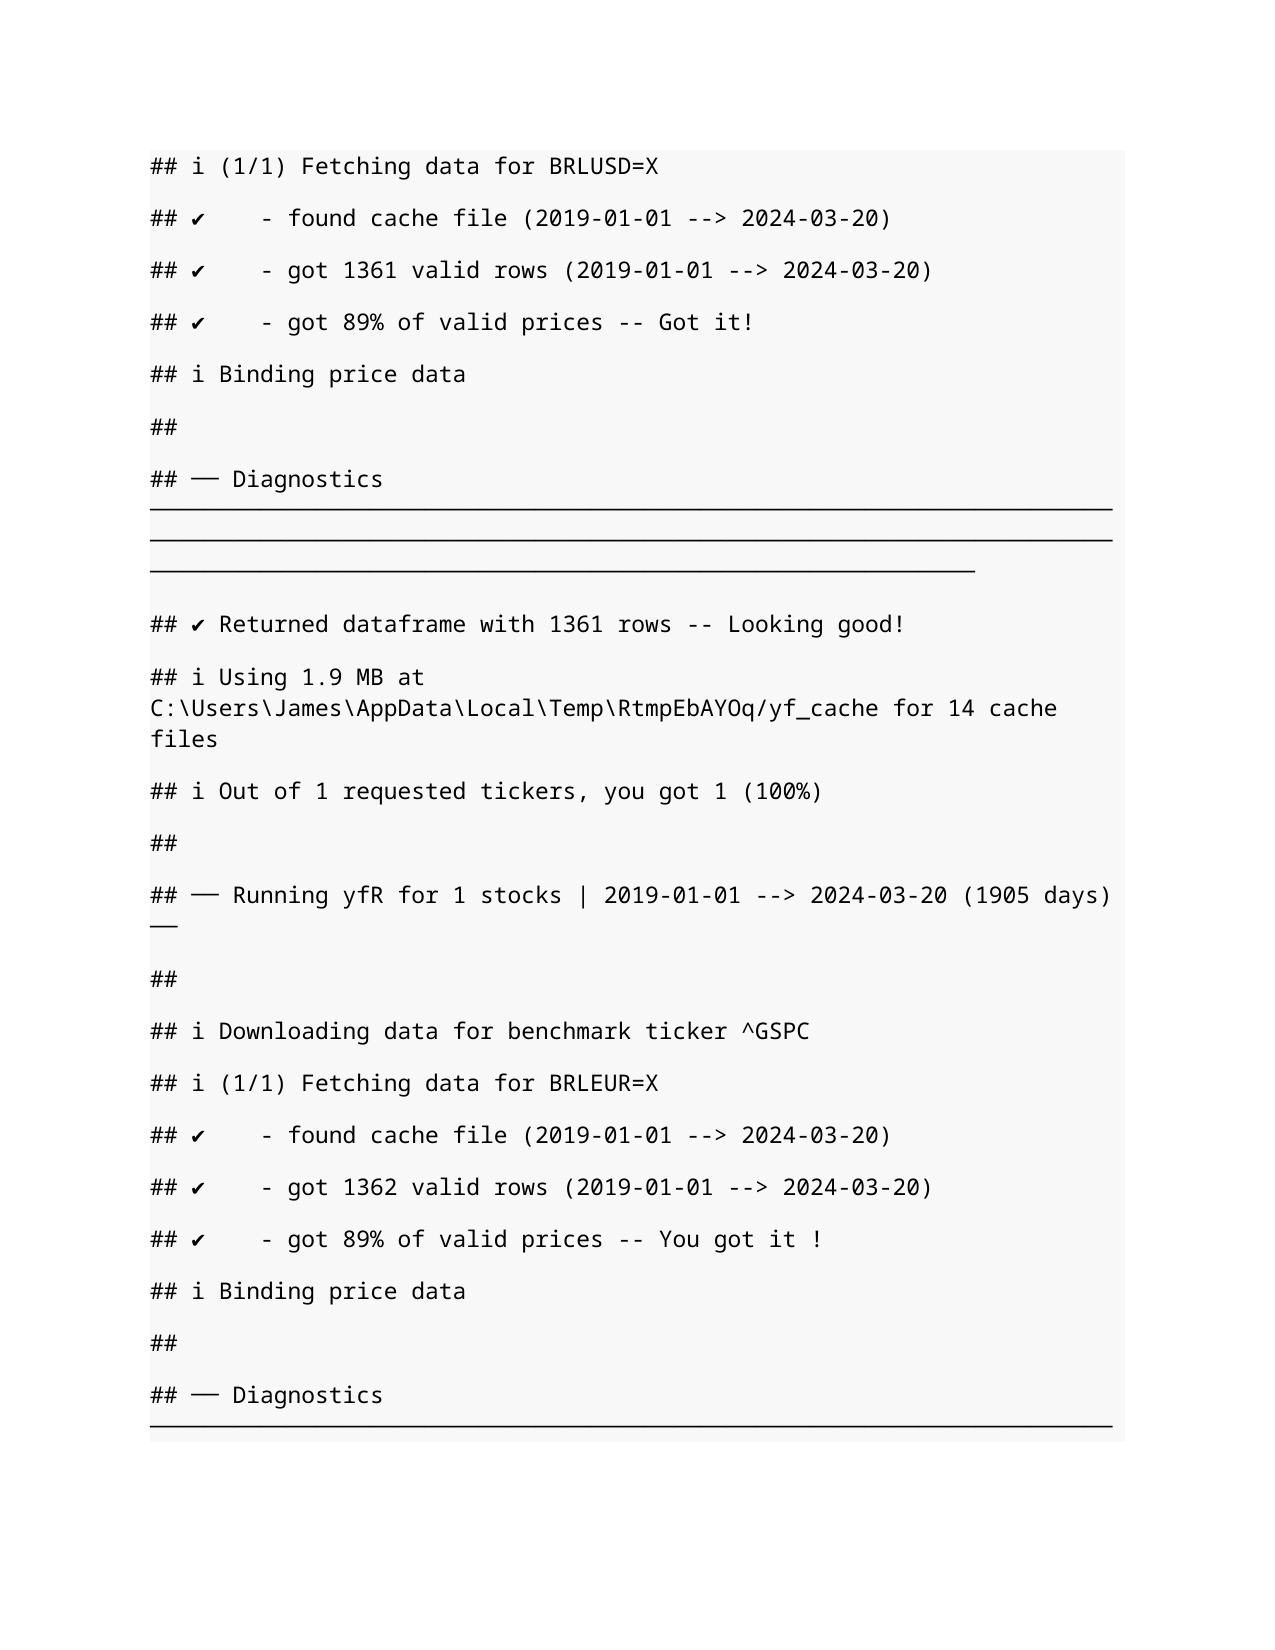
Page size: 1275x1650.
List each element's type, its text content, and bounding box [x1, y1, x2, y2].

text ## [150, 827, 1125, 858]
text ## ✔ - got 89% of valid prices -- You got it ! [150, 1223, 1125, 1254]
text ## [150, 1327, 1125, 1358]
text ## ℹ (1/1) Fetching data for BRLEUR=X [150, 1067, 1125, 1098]
text ## ✔ - found cache file (2019-01-01 --> 2024-03-20) [150, 1119, 1125, 1150]
text ## ℹ Binding price data [150, 358, 1125, 389]
text ## ✔ Returned dataframe with 1361 rows -- Looking good! [150, 608, 1125, 639]
text ## ℹ Out of 1 requested tickers, you got 1 (100%) [150, 775, 1125, 806]
text ## ℹ (1/1) Fetching data for BRLUSD=X [150, 150, 1125, 181]
text ## [150, 962, 1125, 994]
text ## ✔ - got 1362 valid rows (2019-01-01 --> 2024-03-20) [150, 1171, 1125, 1202]
text ## ✔ - found cache file (2019-01-01 --> 2024-03-20) [150, 202, 1125, 233]
text ## ✔ - got 1361 valid rows (2019-01-01 --> 2024-03-20) [150, 254, 1125, 285]
text ## ℹ Binding price data [150, 1275, 1125, 1306]
text ## ✔ - got 89% of valid prices -- Got it! [150, 306, 1125, 337]
text ## [150, 410, 1125, 442]
text ## ℹ Downloading data for benchmark ticker ^GSPC [150, 1014, 1125, 1046]
text ## ── Running yfR for 1 stocks | 2019-01-01 --> 2024-03-20 (1905 days) ── [150, 879, 1125, 942]
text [150, 1379, 1125, 1442]
text ## ℹ Using 1.9 MB at C:\Users\James\AppData\Local\Temp\RtmpEbAYOq/yf_cache for 14 cache files [150, 660, 1125, 754]
